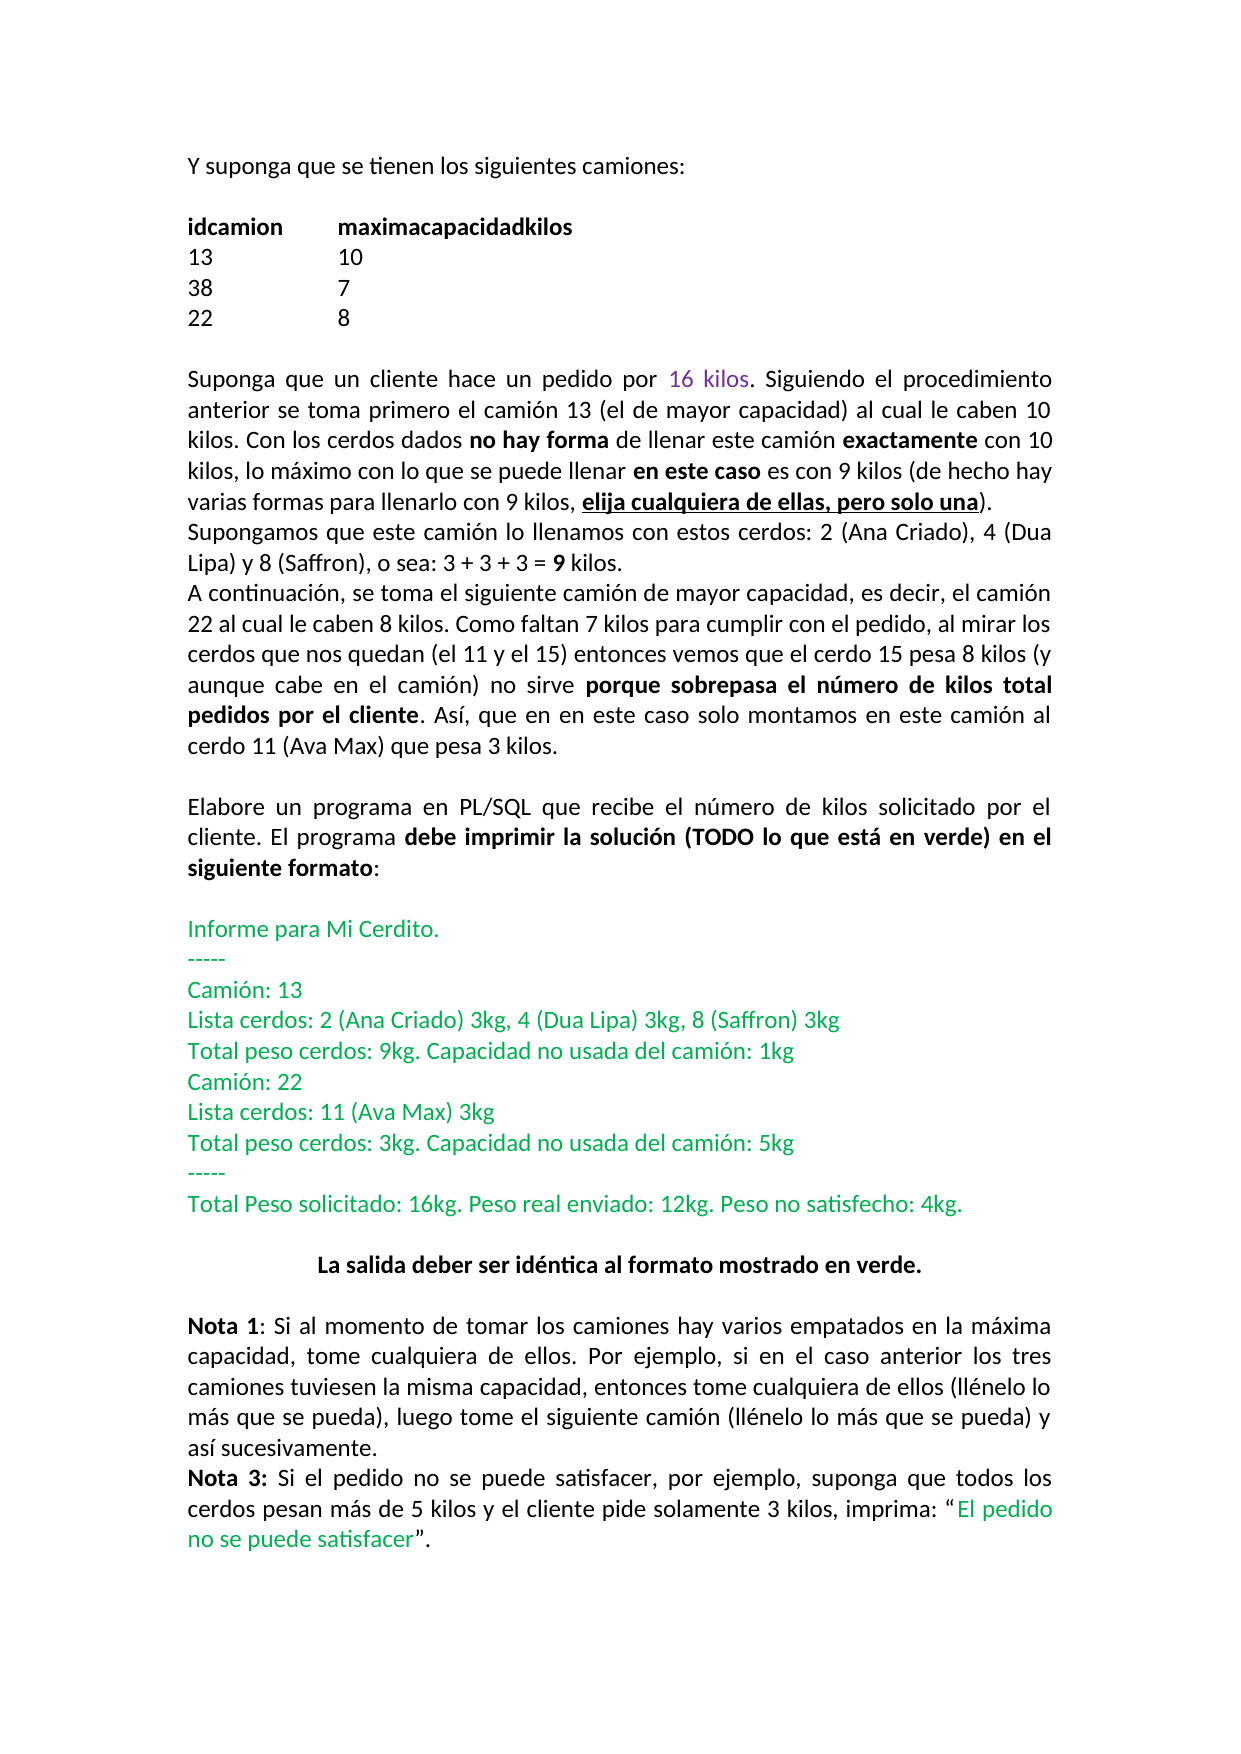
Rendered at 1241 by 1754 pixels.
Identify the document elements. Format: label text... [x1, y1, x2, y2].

text Nota 1: Si al momento de tomar los camiones hay varios empatados en la máxima capacidad, tome cualquiera de ellos. Por ejemplo, si en el caso anterior los tres camiones tuviesen la misma capacidad, entonces tome cualquiera de ellos (llénelo lo más que se pueda), luego tome el siguiente camión (llénelo lo más que se pueda) y así sucesivamente. [187, 1310, 1053, 1462]
text Informe para Mi Cerdito. [187, 913, 1053, 943]
text La salida deber ser idéntica al formato mostrado en verde. [187, 1249, 1053, 1279]
text Supongamos que este camión lo llenamos con estos cerdos: 2 (Ana Criado), 4 (Dua Lipa) y 8 (Saffron), o sea: 3 + 3 + 3 = 9 kilos. [187, 516, 1053, 577]
text ----- [187, 1157, 1053, 1188]
text Total peso cerdos: 9kg. Capacidad no usada del camión: 1kg [187, 1035, 1053, 1066]
text Camión: 13 [187, 974, 1053, 1004]
text Suponga que un cliente hace un pedido por 16 kilos. Siguiendo el procedimiento anterior se toma primero el camión 13 (el de mayor capacidad) al cual le caben 10 kilos. Con los cerdos dados no hay forma de llenar este camión exactamente con 10 kilos, lo máximo con lo que se puede llenar en este caso es con 9 kilos (de hecho hay varias formas para llenarlo con 9 kilos, elija cualquiera de ellas, pero solo una). [187, 364, 1053, 516]
text idcamion maximacapacidadkilos [187, 211, 1053, 242]
text Total peso cerdos: 3kg. Capacidad no usada del camión: 5kg [187, 1127, 1053, 1157]
text Elabore un programa en PL/SQL que recibe el número de kilos solicitado por el cliente. El programa debe imprimir la solución (TODO lo que está en verde) en el siguiente formato: [187, 791, 1053, 882]
text Lista cerdos: 2 (Ana Criado) 3kg, 4 (Dua Lipa) 3kg, 8 (Saffron) 3kg [187, 1004, 1053, 1035]
text Lista cerdos: 11 (Ava Max) 3kg [187, 1096, 1053, 1127]
text 22 8 [187, 303, 1053, 333]
text 13 10 [187, 242, 1053, 272]
text Camión: 22 [187, 1066, 1053, 1096]
text A continuación, se toma el siguiente camión de mayor capacidad, es decir, el camión 22 al cual le caben 8 kilos. Como faltan 7 kilos para cumplir con el pedido, al mirar los cerdos que nos quedan (el 11 y el 15) entonces vemos que el cerdo 15 pesa 8 kilos (y aunque cabe en el camión) no sirve porque sobrepasa el número de kilos total pedidos por el cliente. Así, que en en este caso solo montamos en este camión al cerdo 11 (Ava Max) que pesa 3 kilos. [187, 577, 1053, 760]
text ----- [187, 943, 1053, 974]
text Nota 3: Si el pedido no se puede satisfacer, por ejemplo, suponga que todos los cerdos pesan más de 5 kilos y el cliente pide solamente 3 kilos, imprima: “El pedido no se puede satisfacer”. [187, 1462, 1053, 1554]
text Y suponga que se tienen los siguientes camiones: [187, 150, 1053, 181]
text Total Peso solicitado: 16kg. Peso real enviado: 12kg. Peso no satisfecho: 4kg. [187, 1188, 1053, 1218]
text 38 7 [187, 272, 1053, 303]
